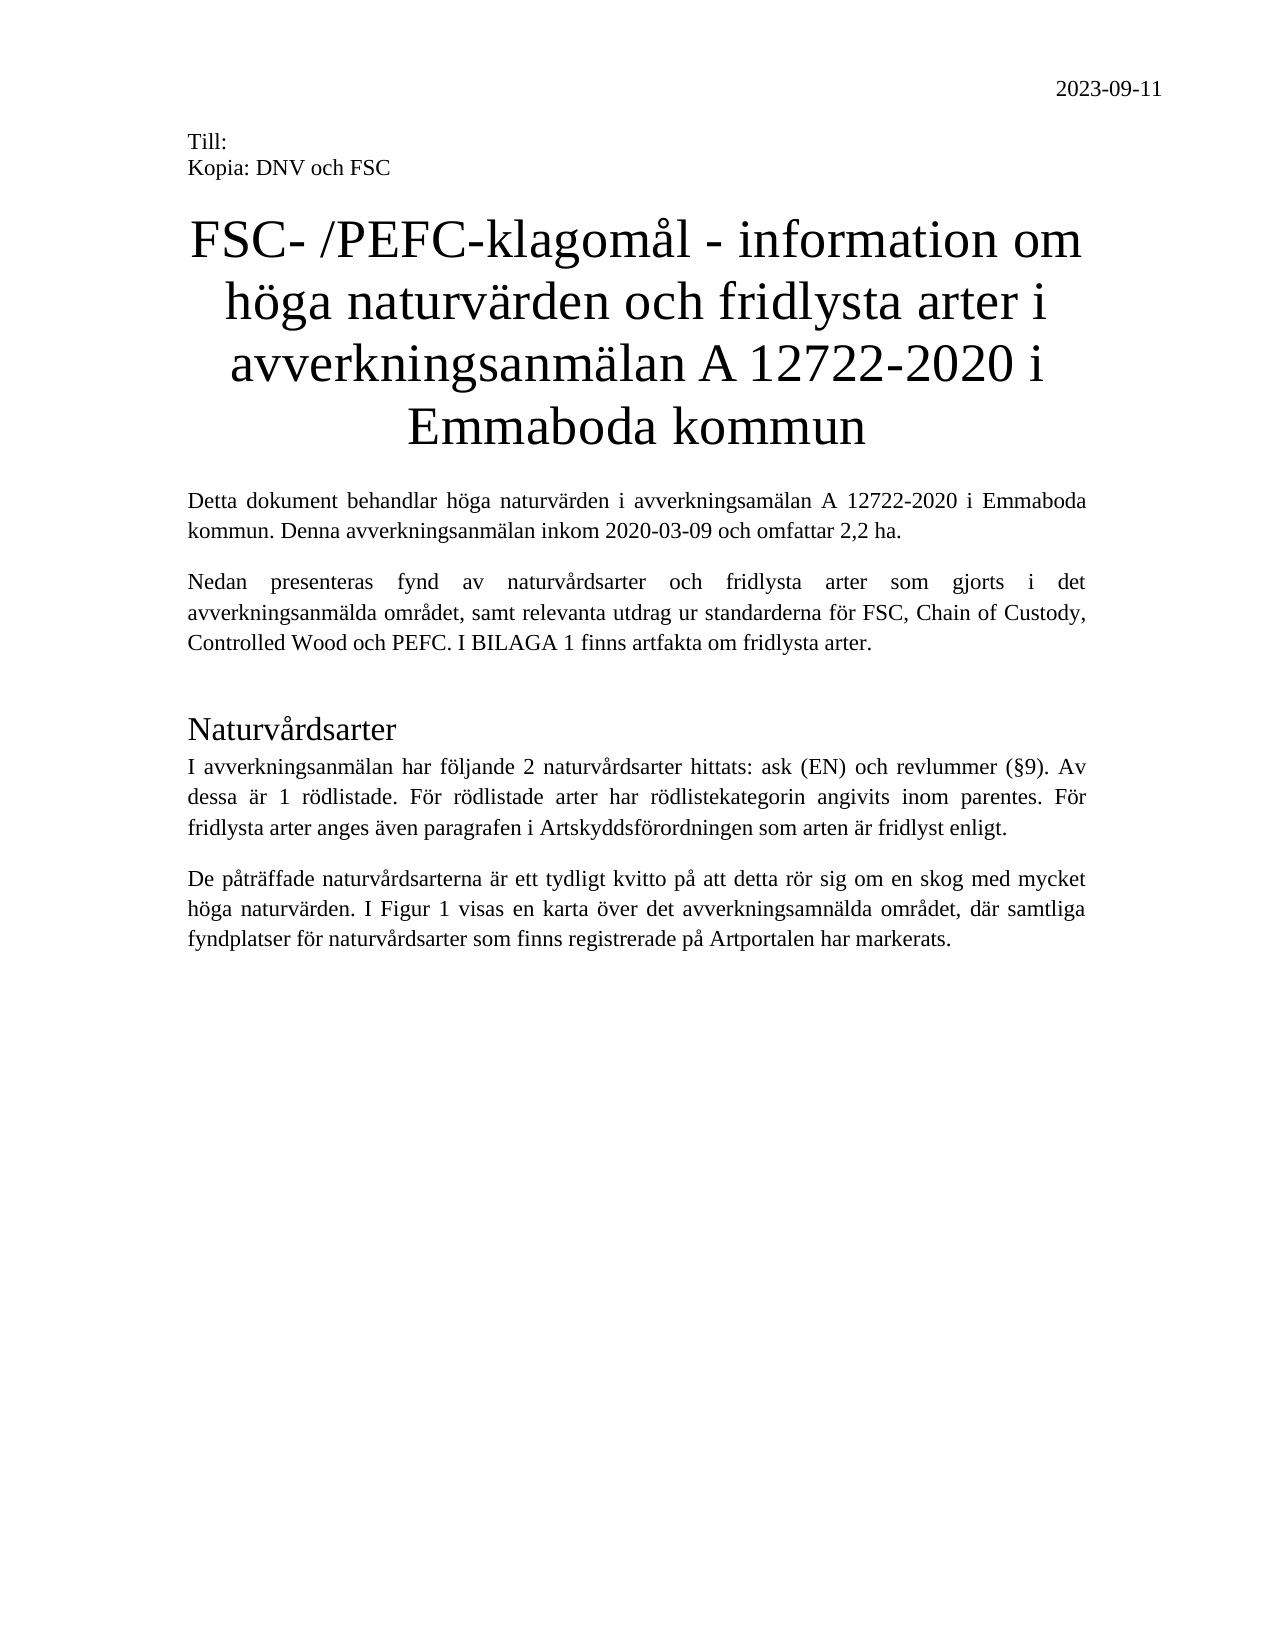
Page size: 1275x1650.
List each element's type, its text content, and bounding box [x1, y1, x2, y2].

title FSC- /PEFC-klagomål - information om höga naturvärden och fridlysta arter i avverkningsanmälan A 12722-2020 i Emmaboda kommun [187, 207, 1087, 456]
subtitle Naturvårdsarter [187, 709, 1087, 747]
text I avverkningsanmälan har följande 2 naturvårdsarter hittats: ask (EN) och revlummer (§9). Av dessa är 1 rödlistade. För rödlistade arter har rödlistekategorin angivits inom parentes. För fridlysta arter anges även paragrafen i Artskyddsförordningen som arten är fridlyst enligt. [187, 753, 1087, 840]
text Nedan presenteras fynd av naturvårdsarter och fridlysta arter som gjorts i det avverkningsanmälda området, samt relevanta utdrag ur standarderna för FSC, Chain of Custody, Controlled Wood och PEFC. I BILAGA 1 finns artfakta om fridlysta arter. [187, 568, 1087, 655]
text De påträffade naturvårdsarterna är ett tydligt kvitto på att detta rör sig om en skog med mycket höga naturvärden. I Figur 1 visas en karta över det avverkningsamnälda området, där samtliga fyndplatser för naturvårdsarter som finns registrerade på Artportalen har markerats. [187, 864, 1087, 951]
text Detta dokument behandlar höga naturvärden i avverkningsamälan A 12722-2020 i Emmaboda kommun. Denna avverkningsanmälan inkom 2020-03-09 och omfattar 2,2 ha. [187, 487, 1087, 544]
